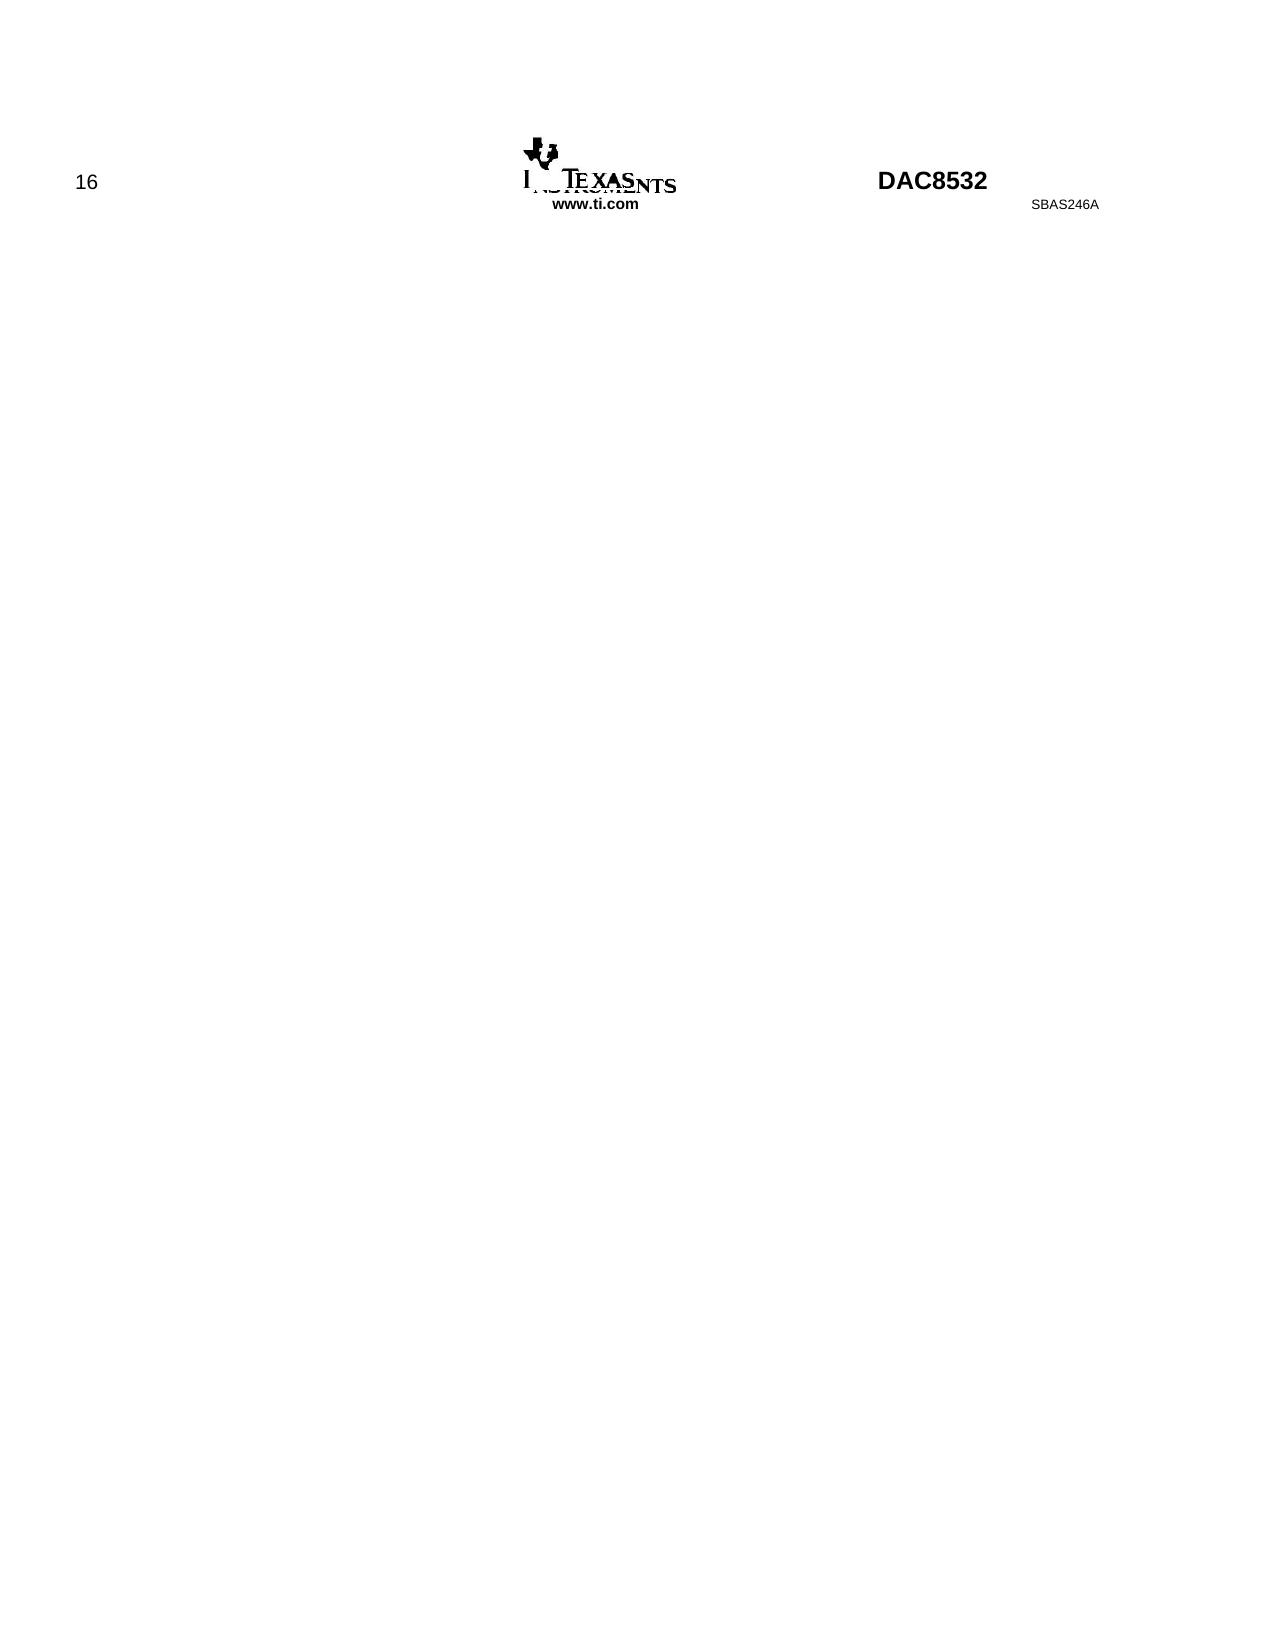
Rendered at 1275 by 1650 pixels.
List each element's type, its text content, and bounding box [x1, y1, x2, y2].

picture [521, 135, 635, 190]
text www.ti.com SBAS246A [552, 197, 1125, 213]
text 16 DAC8532 [75, 135, 1125, 194]
